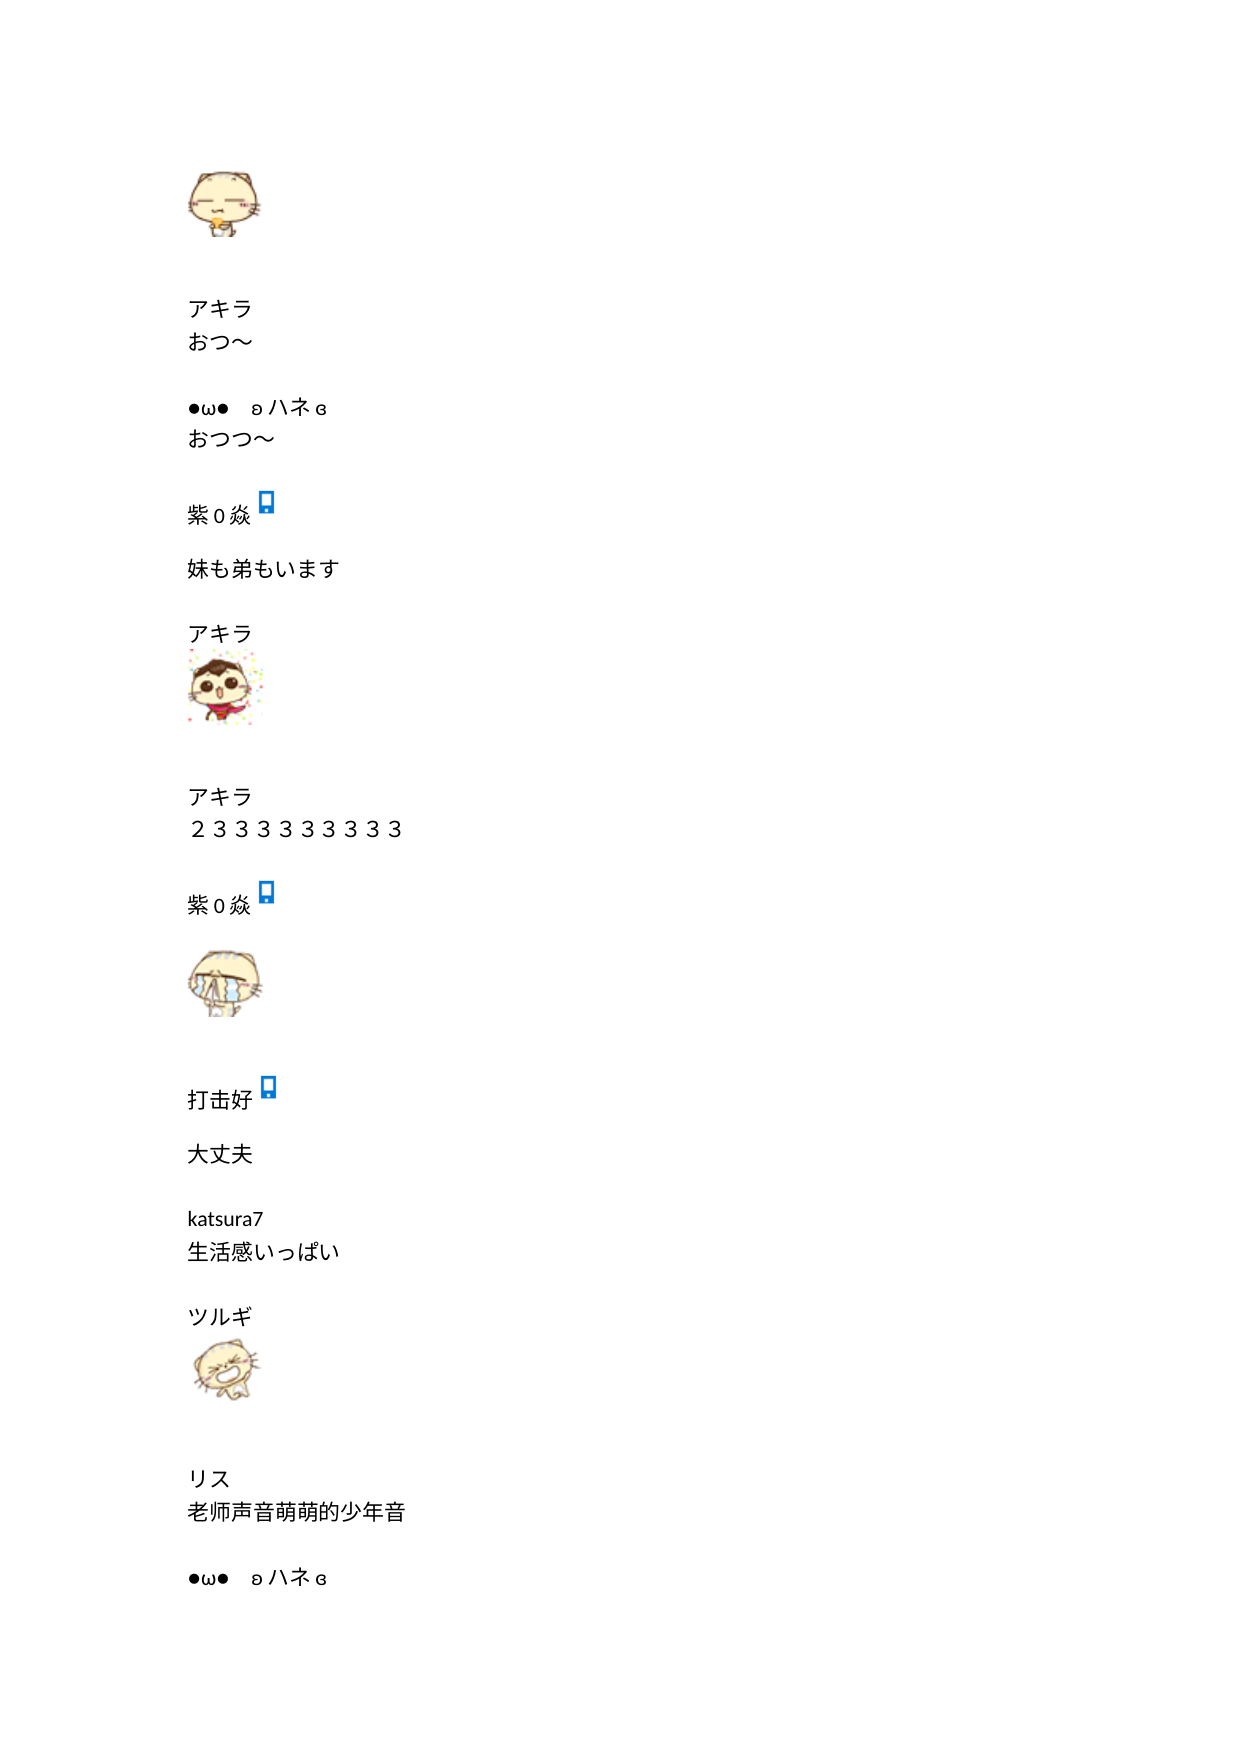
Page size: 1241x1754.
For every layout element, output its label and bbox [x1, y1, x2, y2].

picture [187, 162, 263, 237]
picture [256, 487, 276, 524]
picture [187, 649, 263, 725]
text [187, 162, 1053, 1592]
picture [187, 1332, 263, 1407]
picture [187, 942, 263, 1017]
picture [258, 1072, 278, 1109]
picture [256, 877, 276, 914]
